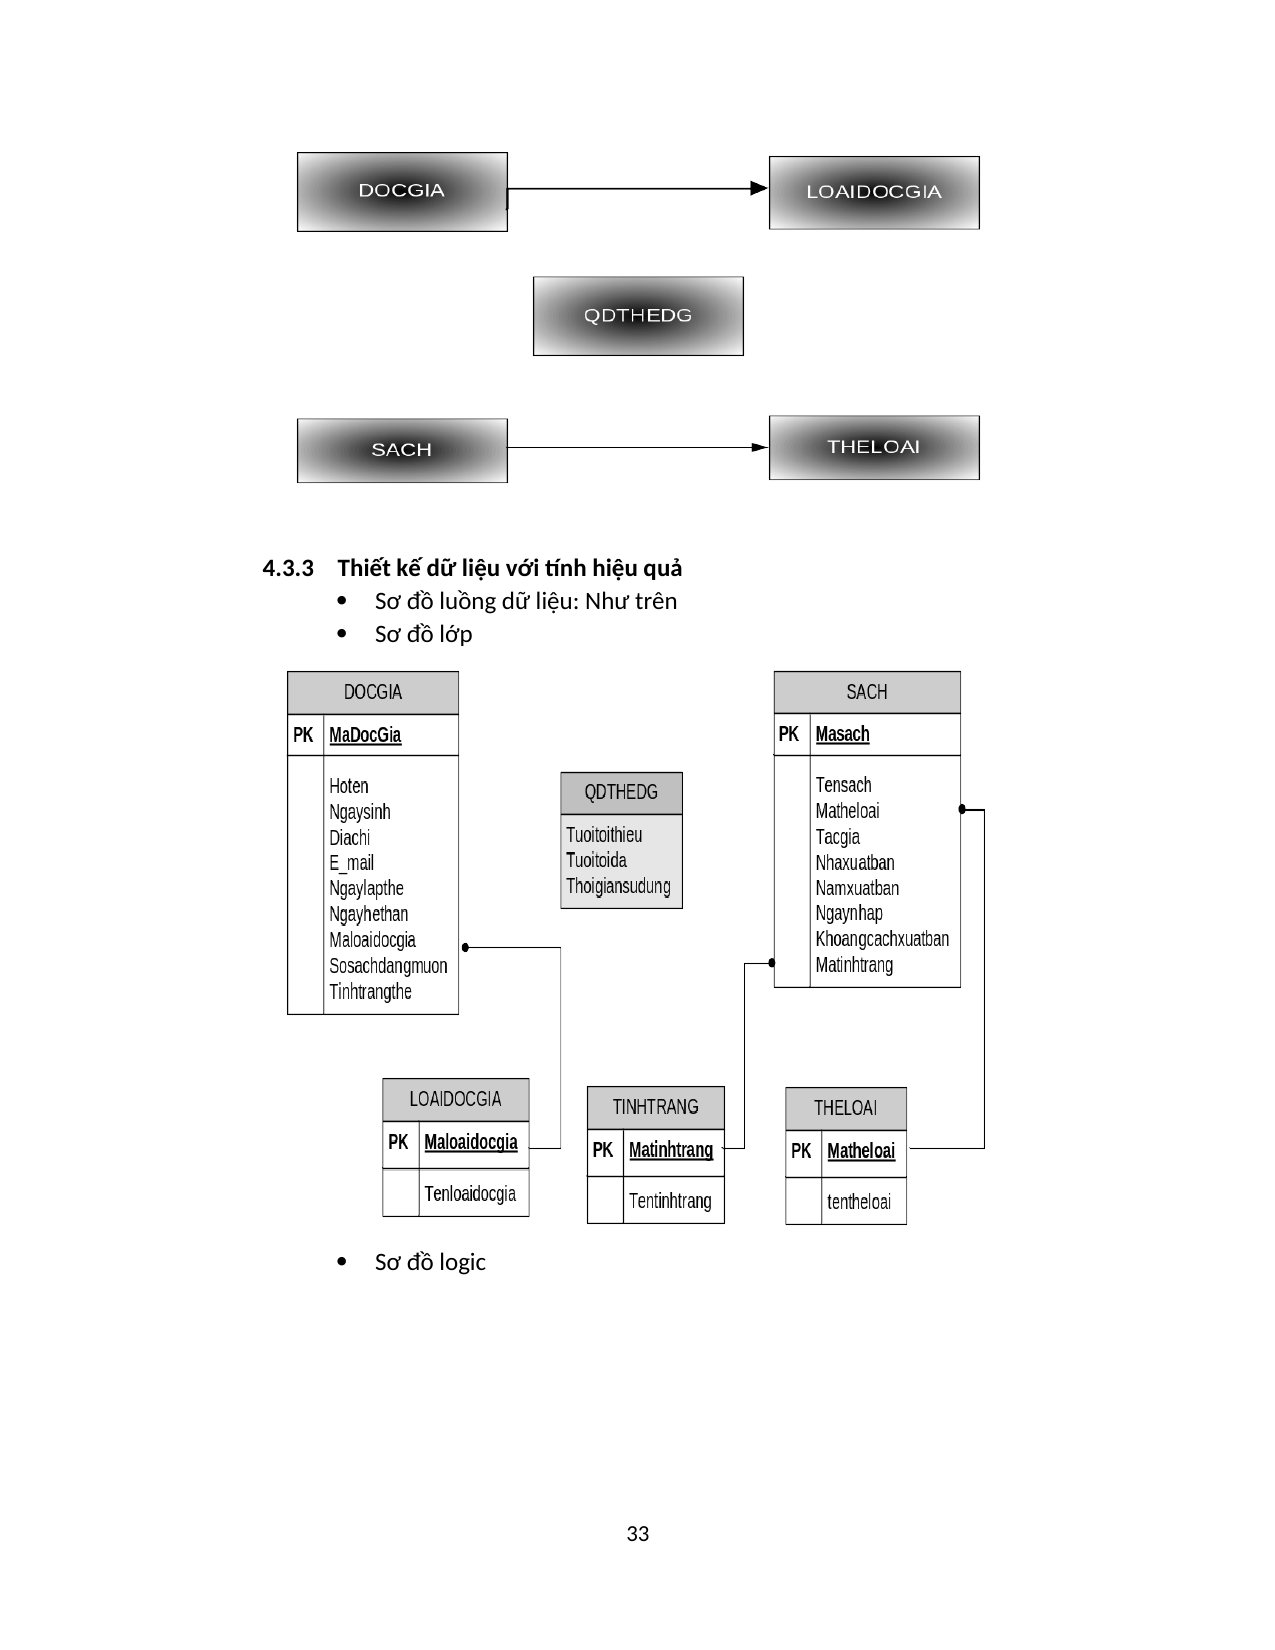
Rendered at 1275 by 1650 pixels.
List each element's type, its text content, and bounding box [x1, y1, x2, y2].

list Sơ đồ luồng dữ liệu: Như trên [337, 585, 1125, 616]
list Thiết kế dữ liệu với tính hiệu quả [262, 552, 1125, 583]
list Sơ đồ lớp [337, 618, 1125, 649]
list Sơ đồ logic [337, 1247, 1125, 1277]
